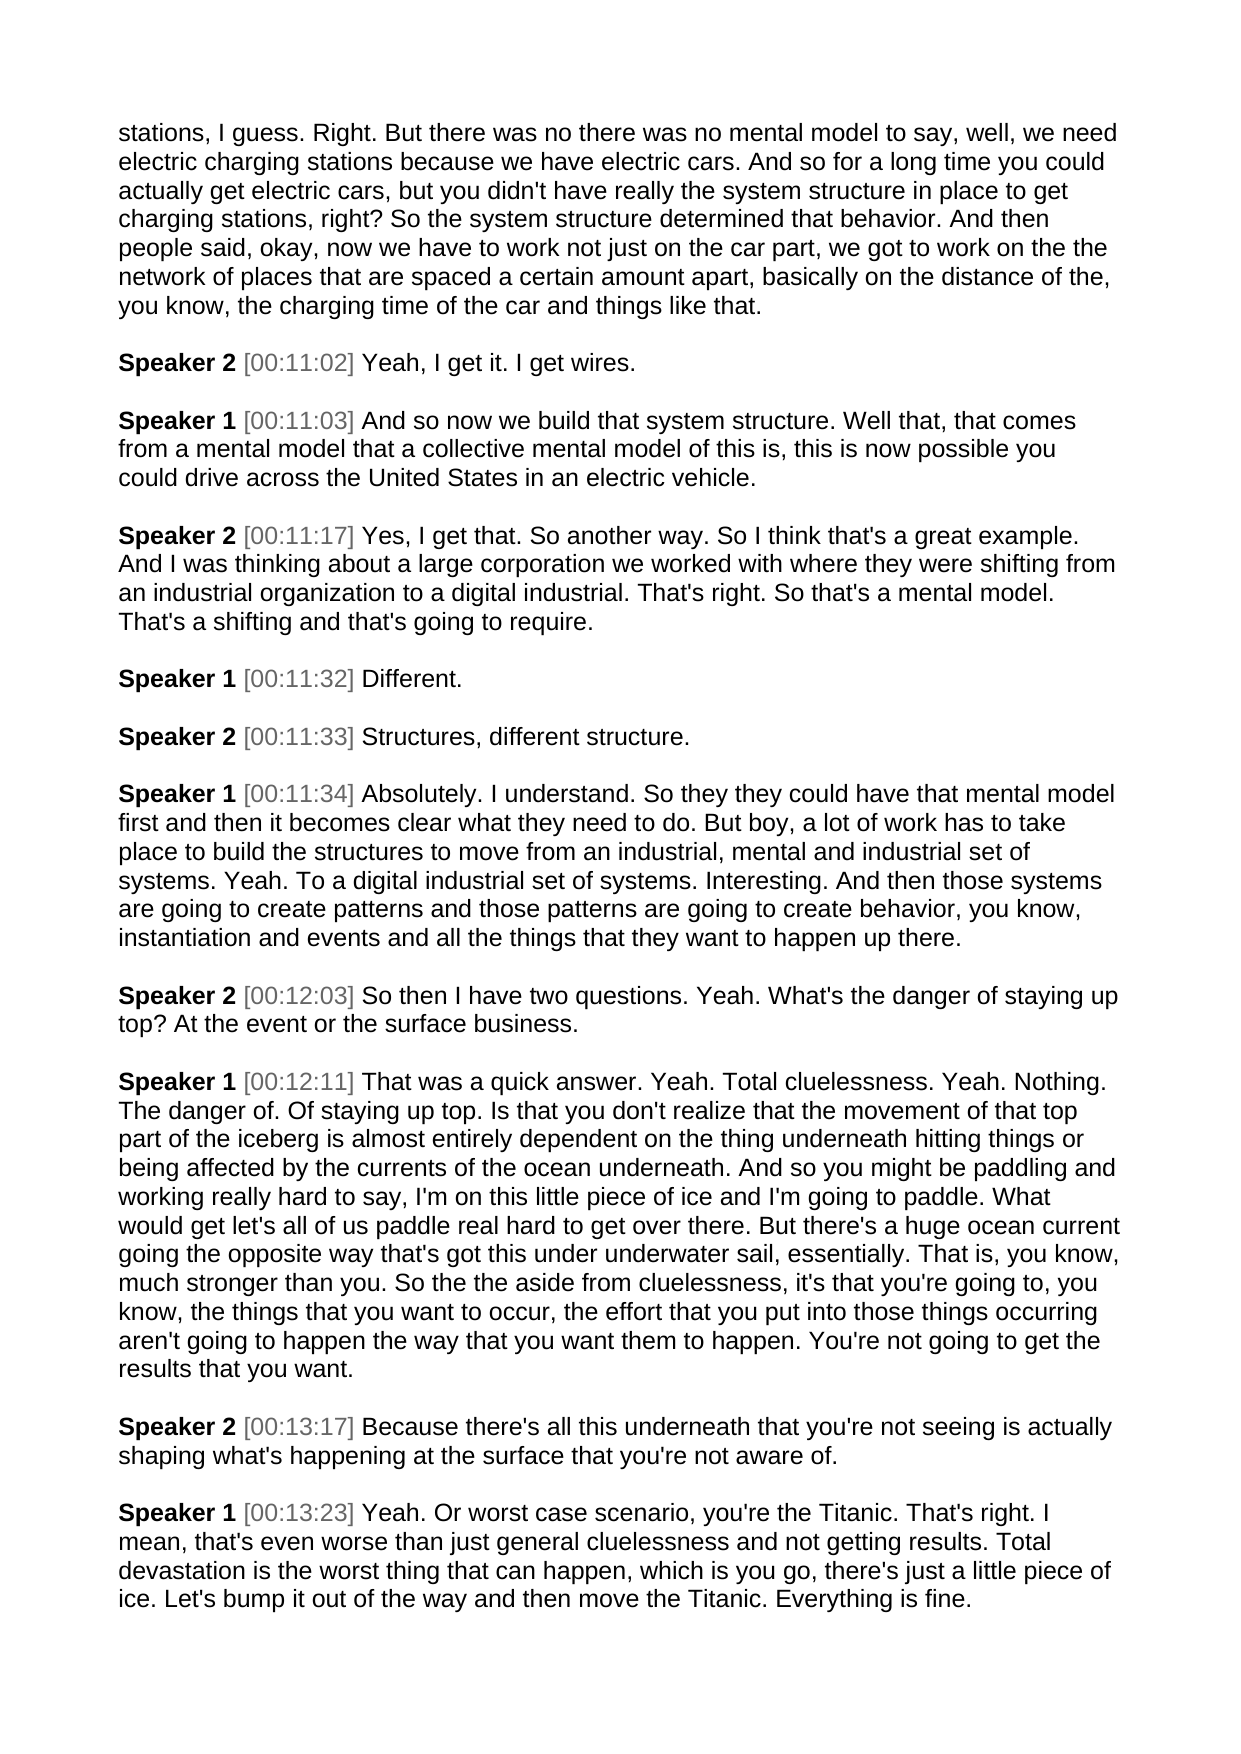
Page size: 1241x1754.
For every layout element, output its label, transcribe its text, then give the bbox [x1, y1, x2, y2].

text Speaker 1 [00:11:03] And so now we build that system structure. Well that, that comes from a mental model that a collective mental model of this is, this is now possible you could drive across the United States in an electric vehicle. [118, 406, 1122, 492]
text Speaker 2 [00:13:17] Because there's all this underneath that you're not seeing is actually shaping what's happening at the surface that you're not aware of. [118, 1412, 1122, 1469]
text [118, 118, 1122, 319]
text Speaker 1 [00:11:34] Absolutely. I understand. So they they could have that mental model first and then it becomes clear what they need to do. But boy, a lot of work has to take place to build the structures to move from an industrial, mental and industrial set of systems. Yeah. To a digital industrial set of systems. Interesting. And then those systems are going to create patterns and those patterns are going to create behavior, you know, instantiation and events and all the things that they want to happen up there. [118, 779, 1122, 952]
text Speaker 2 [00:11:33] Structures, different structure. [118, 722, 1122, 751]
text Speaker 1 [00:13:23] Yeah. Or worst case scenario, you're the Titanic. That's right. I mean, that's even worse than just general cluelessness and not getting results. Total devastation is the worst thing that can happen, which is you go, there's just a little piece of ice. Let's bump it out of the way and then move the Titanic. Everything is fine. [118, 1498, 1122, 1613]
text Speaker 1 [00:12:11] That was a quick answer. Yeah. Total cluelessness. Yeah. Nothing. The danger of. Of staying up top. Is that you don't realize that the movement of that top part of the iceberg is almost entirely dependent on the thing underneath hitting things or being affected by the currents of the ocean underneath. And so you might be paddling and working really hard to say, I'm on this little piece of ice and I'm going to paddle. What would get let's all of us paddle real hard to get over there. But there's a huge ocean current going the opposite way that's got this under underwater sail, essentially. That is, you know, much stronger than you. So the the aside from cluelessness, it's that you're going to, you know, the things that you want to occur, the effort that you put into those things occurring aren't going to happen the way that you want them to happen. You're not going to get the results that you want. [118, 1067, 1122, 1383]
text Speaker 1 [00:11:32] Different. [118, 664, 1122, 693]
text Speaker 2 [00:11:17] Yes, I get that. So another way. So I think that's a great example. And I was thinking about a large corporation we worked with where they were shifting from an industrial organization to a digital industrial. That's right. So that's a mental model. That's a shifting and that's going to require. [118, 521, 1122, 636]
text Speaker 2 [00:11:02] Yeah, I get it. I get wires. [118, 348, 1122, 377]
text Speaker 2 [00:12:03] So then I have two questions. Yeah. What's the danger of staying up top? At the event or the surface business. [118, 981, 1122, 1038]
